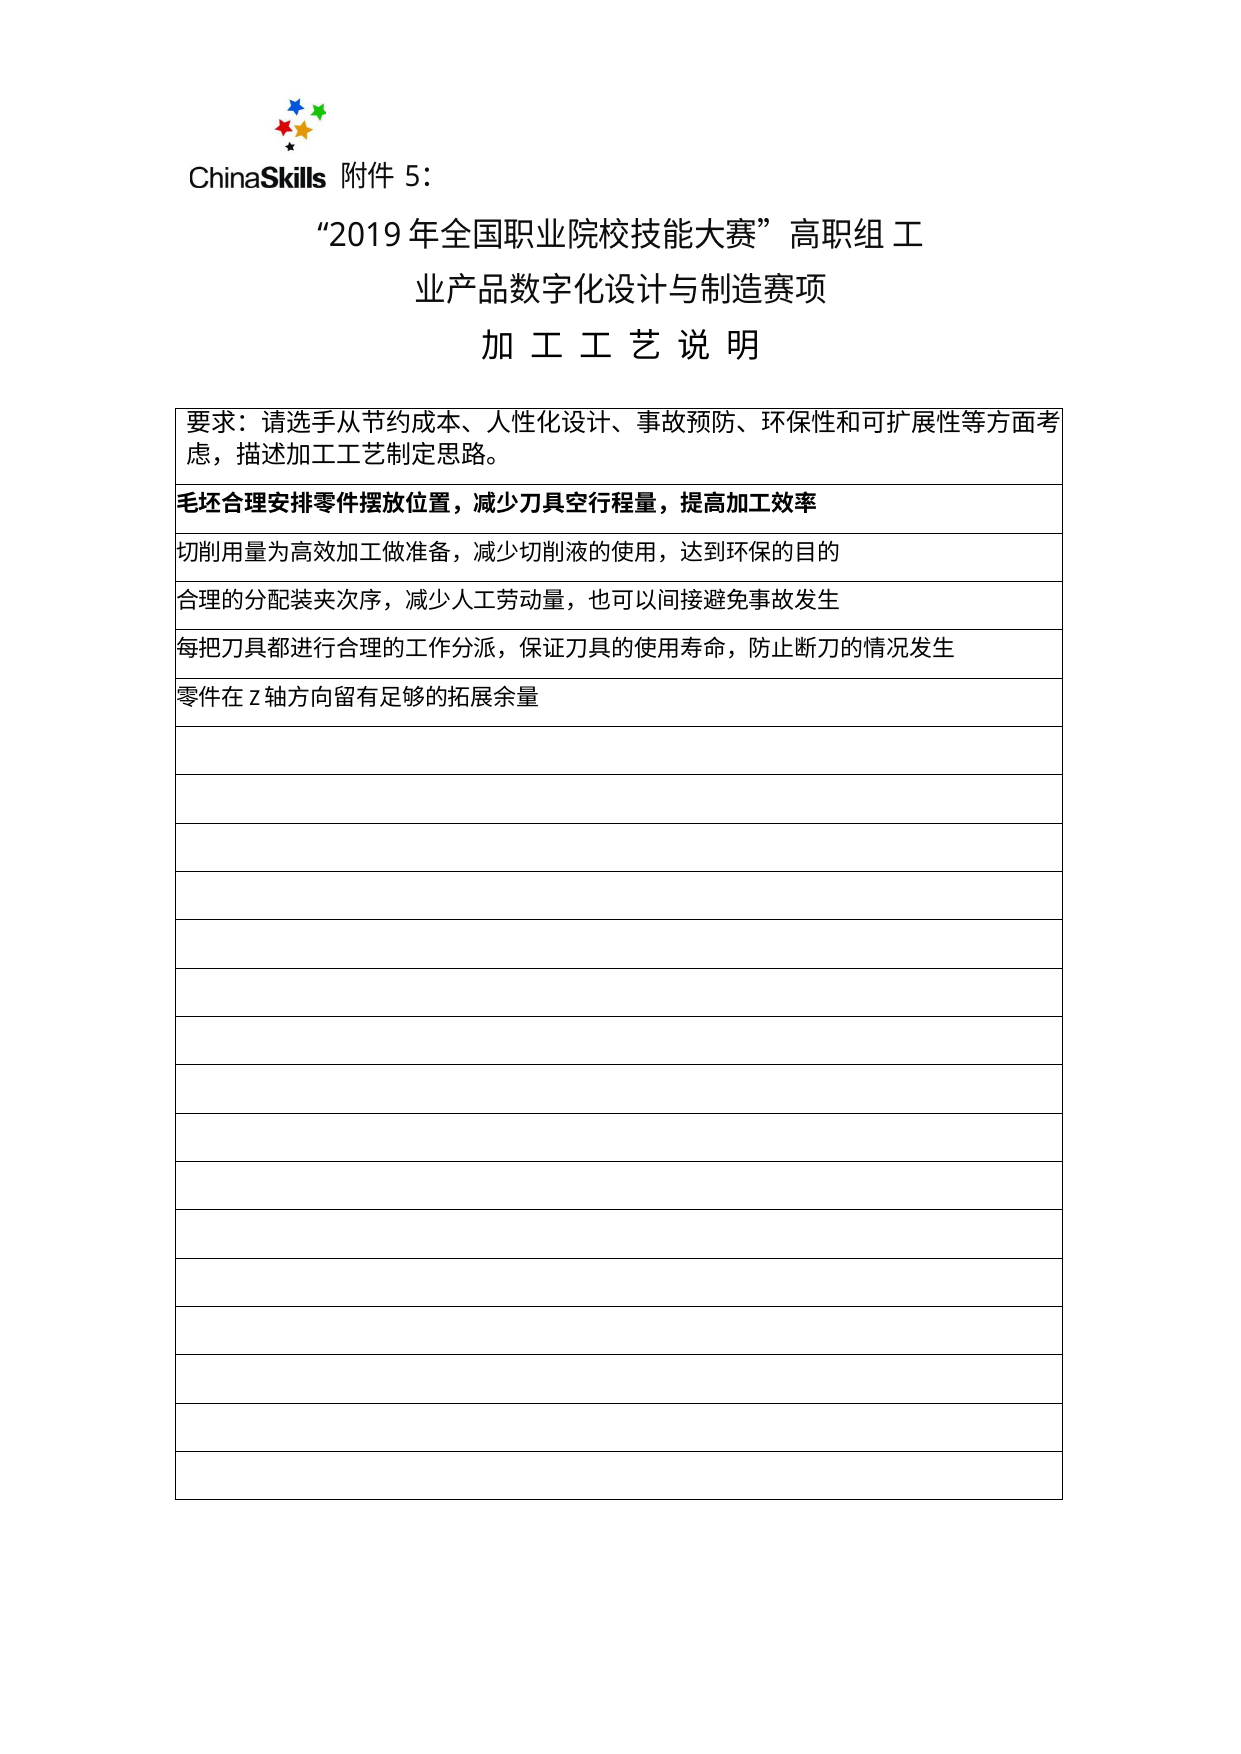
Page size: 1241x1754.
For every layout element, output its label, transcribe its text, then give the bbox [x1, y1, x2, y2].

table_cell [176, 1065, 1062, 1112]
table_cell [176, 920, 1062, 967]
table_cell [176, 1355, 1062, 1402]
table_cell [176, 1114, 1062, 1161]
table_cell 合理的分配装夹次序，减少人工劳动量，也可以间接避免事故发生 [176, 582, 1062, 629]
table_cell 每把刀具都进行合理的工作分派，保证刀具的使用寿命，防止断刀的情况发生 [176, 630, 1062, 677]
table_cell [176, 775, 1062, 822]
table_cell 零件在Z轴方向留有足够的拓展余量 [176, 679, 1062, 726]
picture [190, 95, 326, 188]
table_header 要求：请选手从节约成本、人性化设计、事故预防、环保性和可扩展性等方面考 虑，描述加工工艺制定思路。 [176, 409, 1062, 484]
text 加 工 工 艺 说 明 [164, 319, 1076, 367]
table_cell [176, 1259, 1062, 1306]
table_cell [176, 824, 1062, 871]
table_cell [176, 1210, 1062, 1257]
table_cell 切削用量为高效加工做准备，减少切削液的使用，达到环保的目的 [176, 534, 1062, 581]
table_cell [176, 1307, 1062, 1354]
table_cell [176, 1452, 1062, 1499]
table_cell 毛坯合理安排零件摆放位置，减少刀具空行程量，提高加工效率 [176, 485, 1062, 532]
table_cell [176, 1404, 1062, 1451]
table_cell [176, 872, 1062, 919]
table_cell [176, 1162, 1062, 1209]
table_cell [176, 969, 1062, 1016]
table_cell [176, 1017, 1062, 1064]
table_cell [176, 727, 1062, 774]
text 附件 5： [340, 152, 1076, 195]
text “2019年全国职业院校技能大赛”高职组 工业产品数字化设计与制造赛项 [315, 208, 926, 311]
